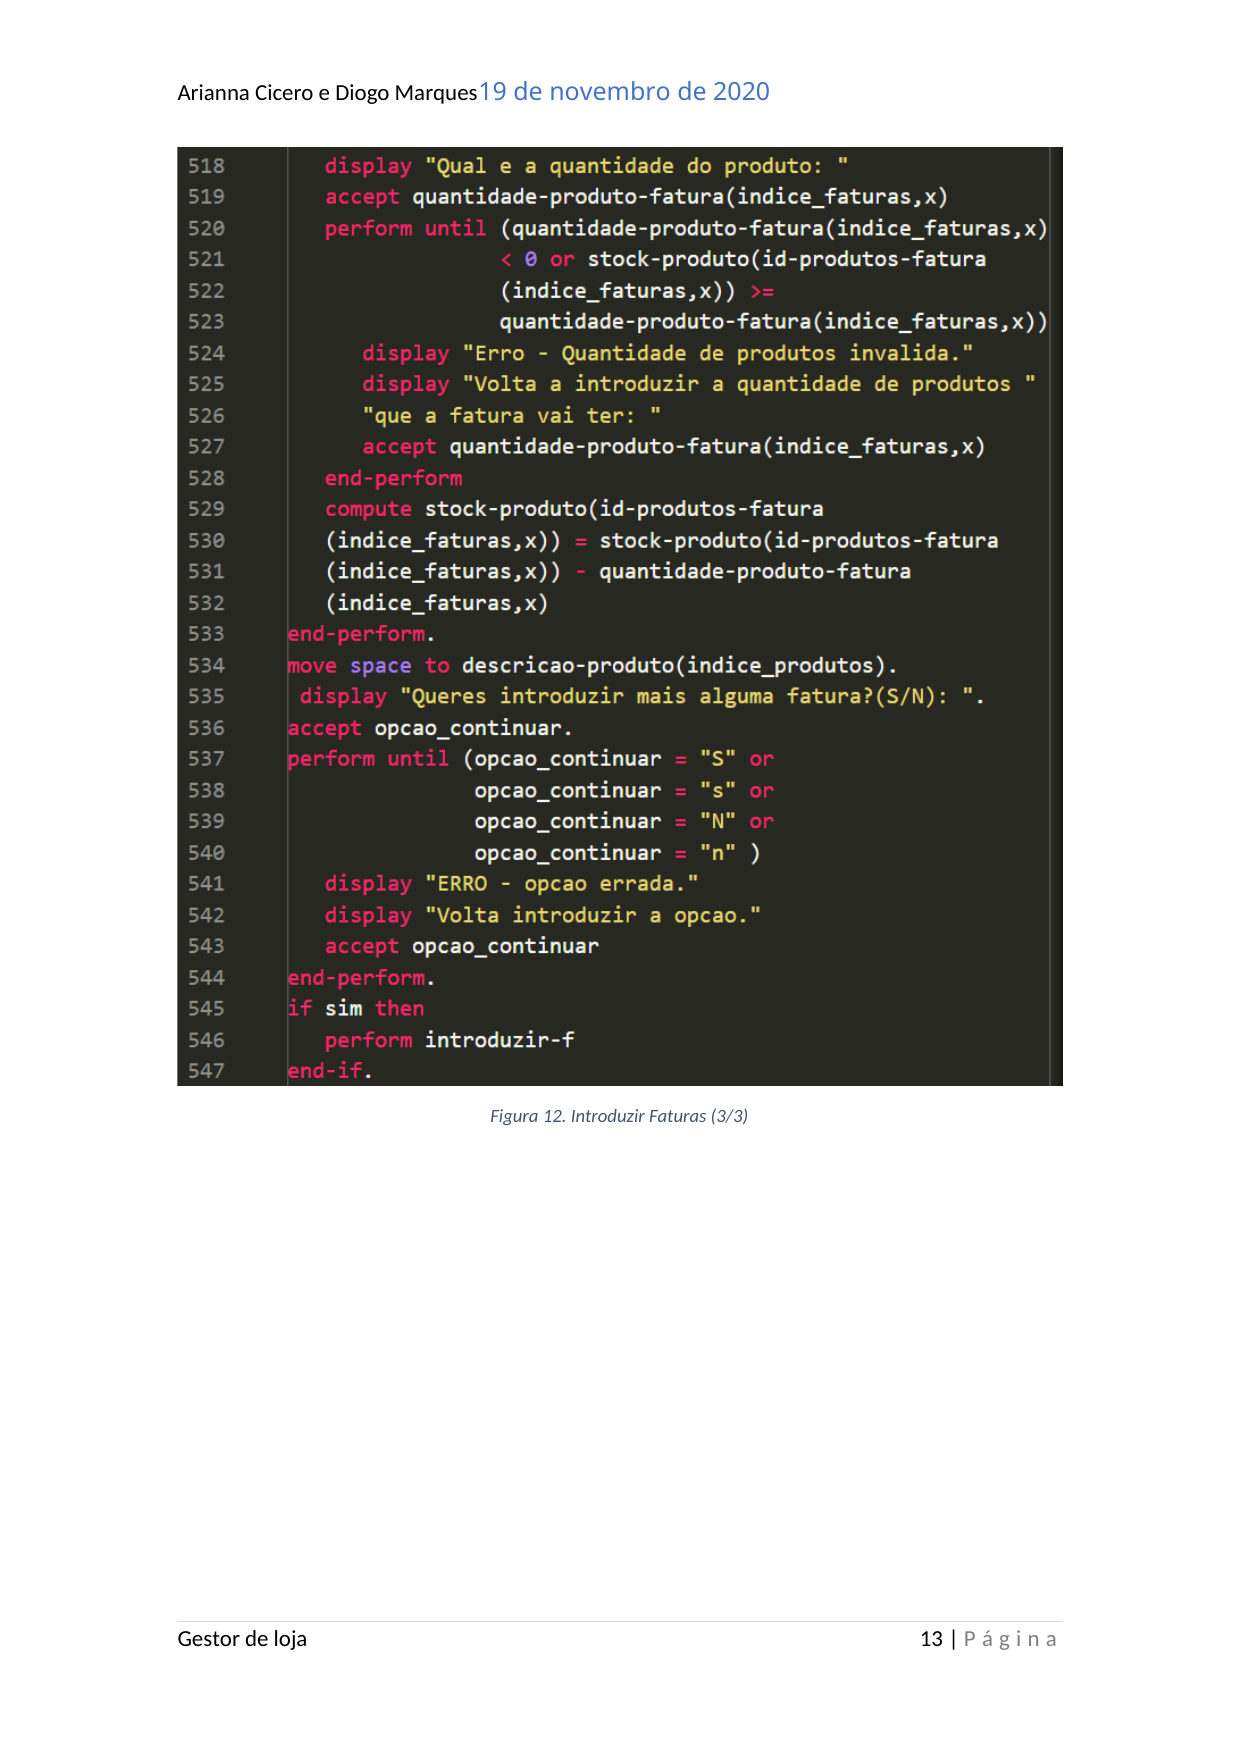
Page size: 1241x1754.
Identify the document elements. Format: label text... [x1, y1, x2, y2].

picture [177, 147, 1063, 1086]
